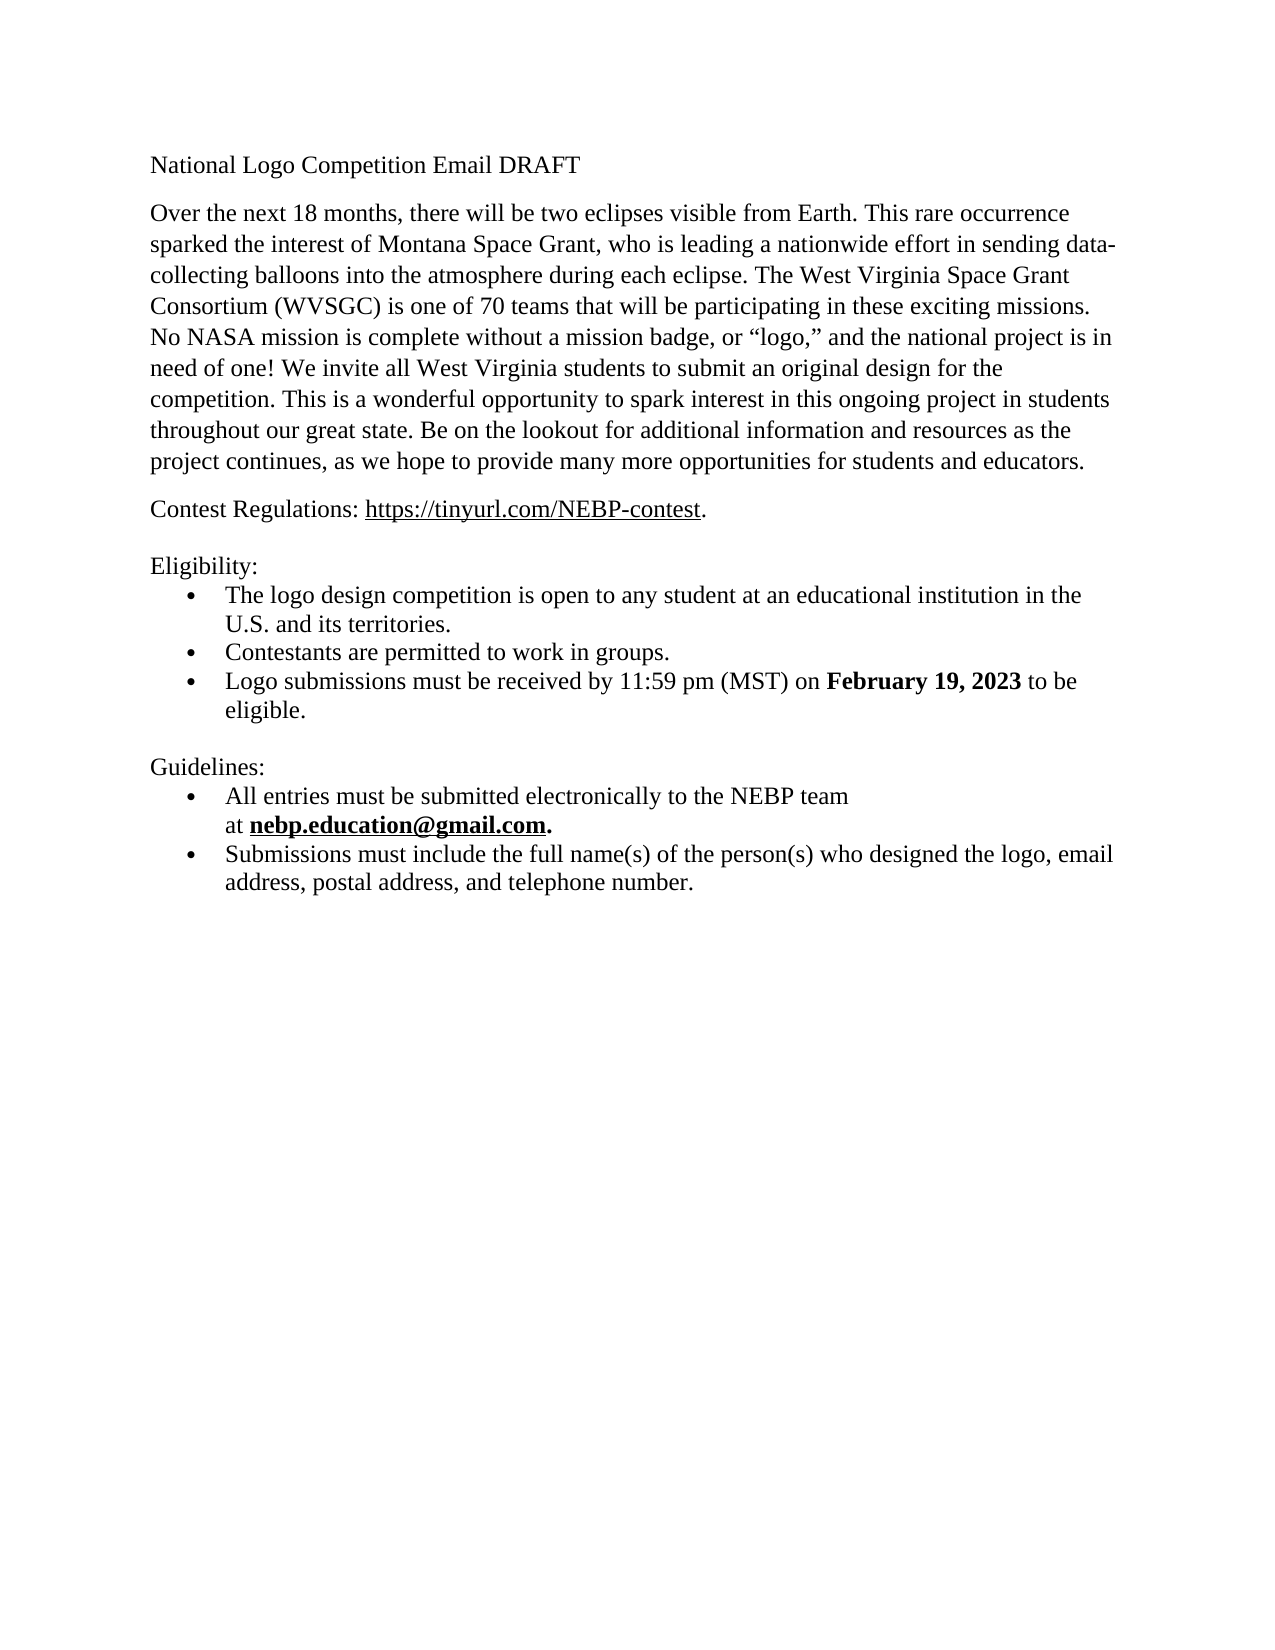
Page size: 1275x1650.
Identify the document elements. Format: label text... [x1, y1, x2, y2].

list Submissions must include the full name(s) of the person(s) who designed the logo, email address, postal address, and telephone number. [187, 839, 1125, 896]
text Contest Regulations: https://tinyurl.com/NEBP-contest. [150, 494, 1125, 522]
text National Logo Competition Email DRAFT [150, 150, 1125, 179]
list Logo submissions must be received by 11:59 pm (MST) on February 19, 2023 to be eligible. [187, 666, 1125, 724]
text Guidelines: [150, 752, 1125, 781]
list The logo design competition is open to any student at an educational institution in the U.S. and its territories. [187, 580, 1125, 637]
text Eligibility: [150, 551, 1125, 580]
list All entries must be submitted electronically to the NEBP team at nebp.education@gmail.com. [187, 781, 1125, 839]
list Contestants are permitted to work in groups. [187, 637, 1125, 666]
text Over the next 18 months, there will be two eclipses visible from Earth. This rare occurrence sparked the interest of Montana Space Grant, who is leading a nationwide effort in sending data-collecting balloons into the atmosphere during each eclipse. The West Virginia Space Grant Consortium (WVSGC) is one of 70 teams that will be participating in these exciting missions. No NASA mission is complete without a mission badge, or “logo,” and the national project is in need of one! We invite all West Virginia students to submit an original design for the competition. This is a wonderful opportunity to spark interest in this ongoing project in students throughout our great state. Be on the lookout for additional information and resources as the project continues, as we hope to provide many more opportunities for students and educators. [150, 198, 1125, 475]
